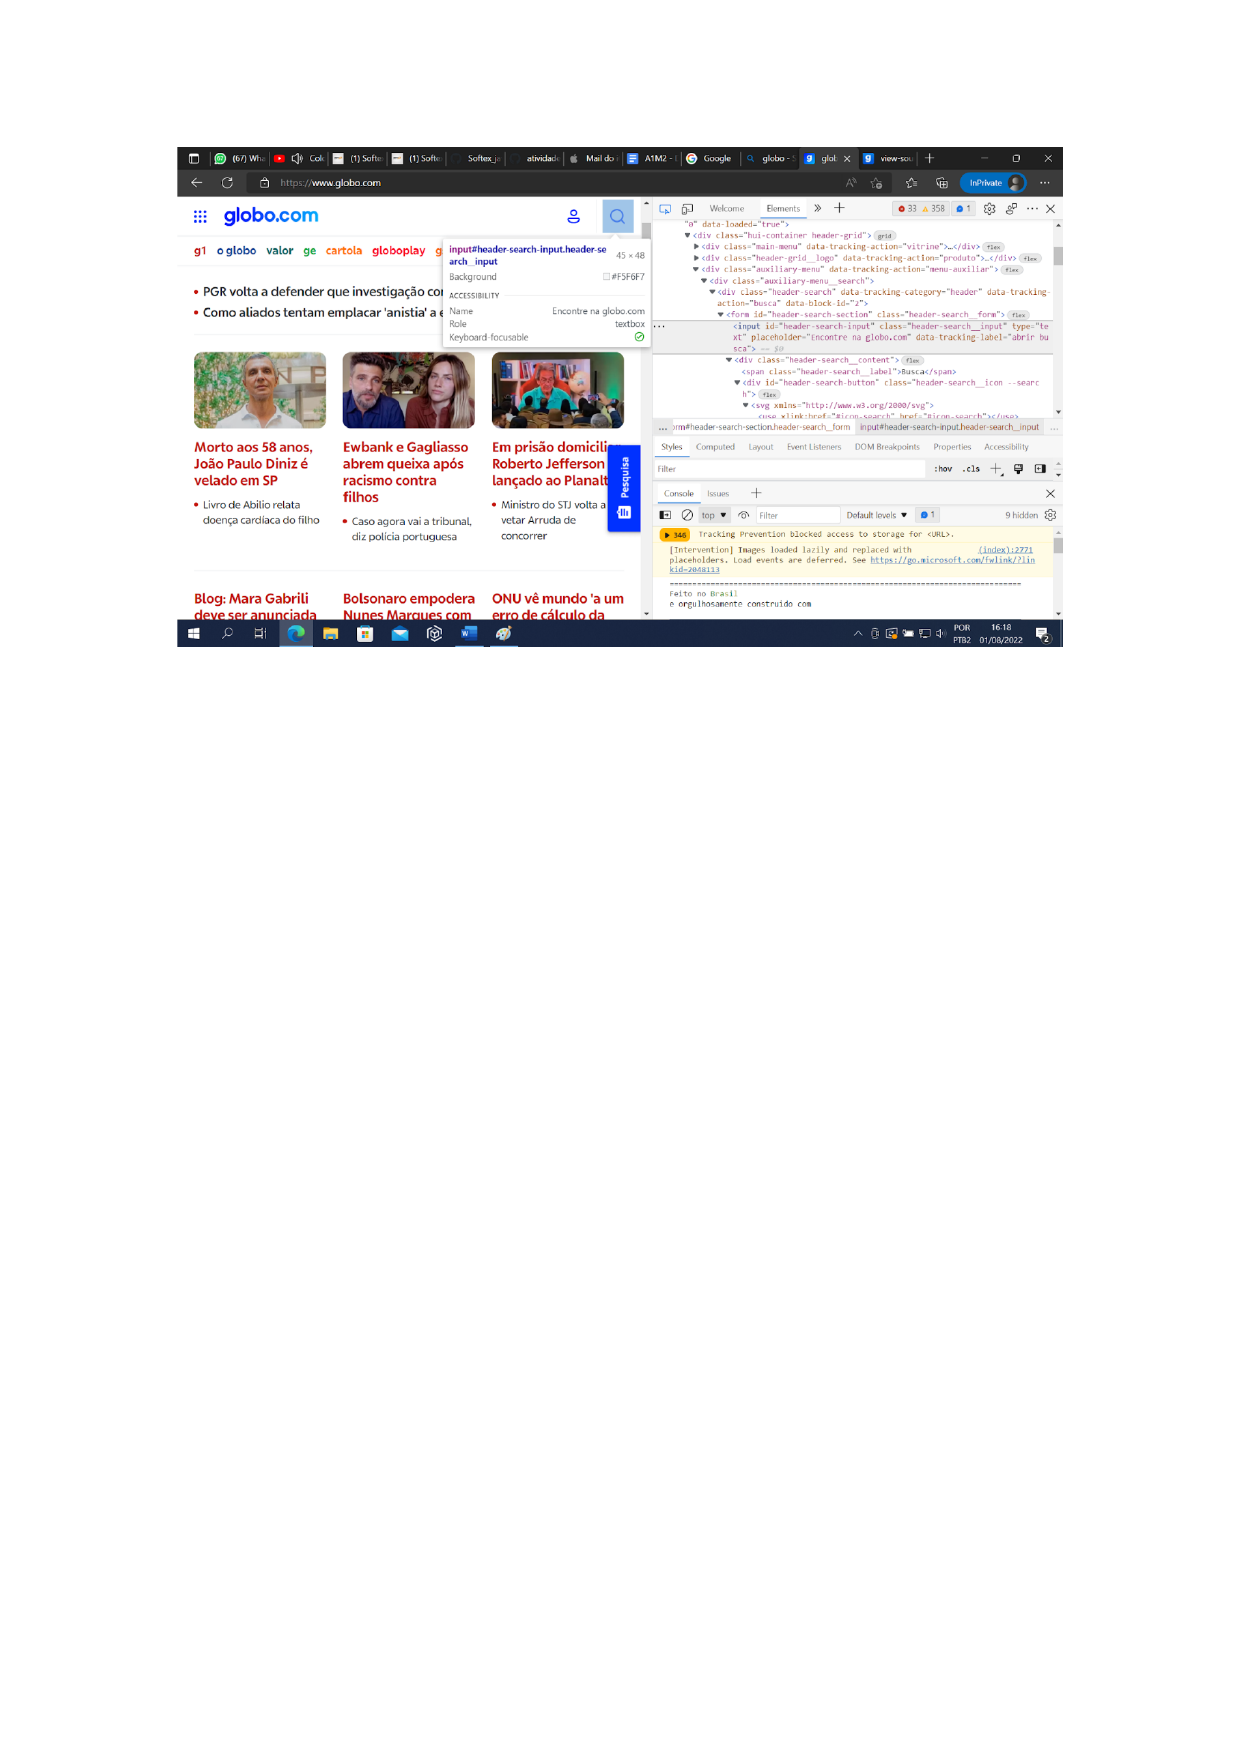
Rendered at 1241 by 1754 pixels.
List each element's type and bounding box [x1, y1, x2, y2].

picture [177, 147, 1063, 647]
